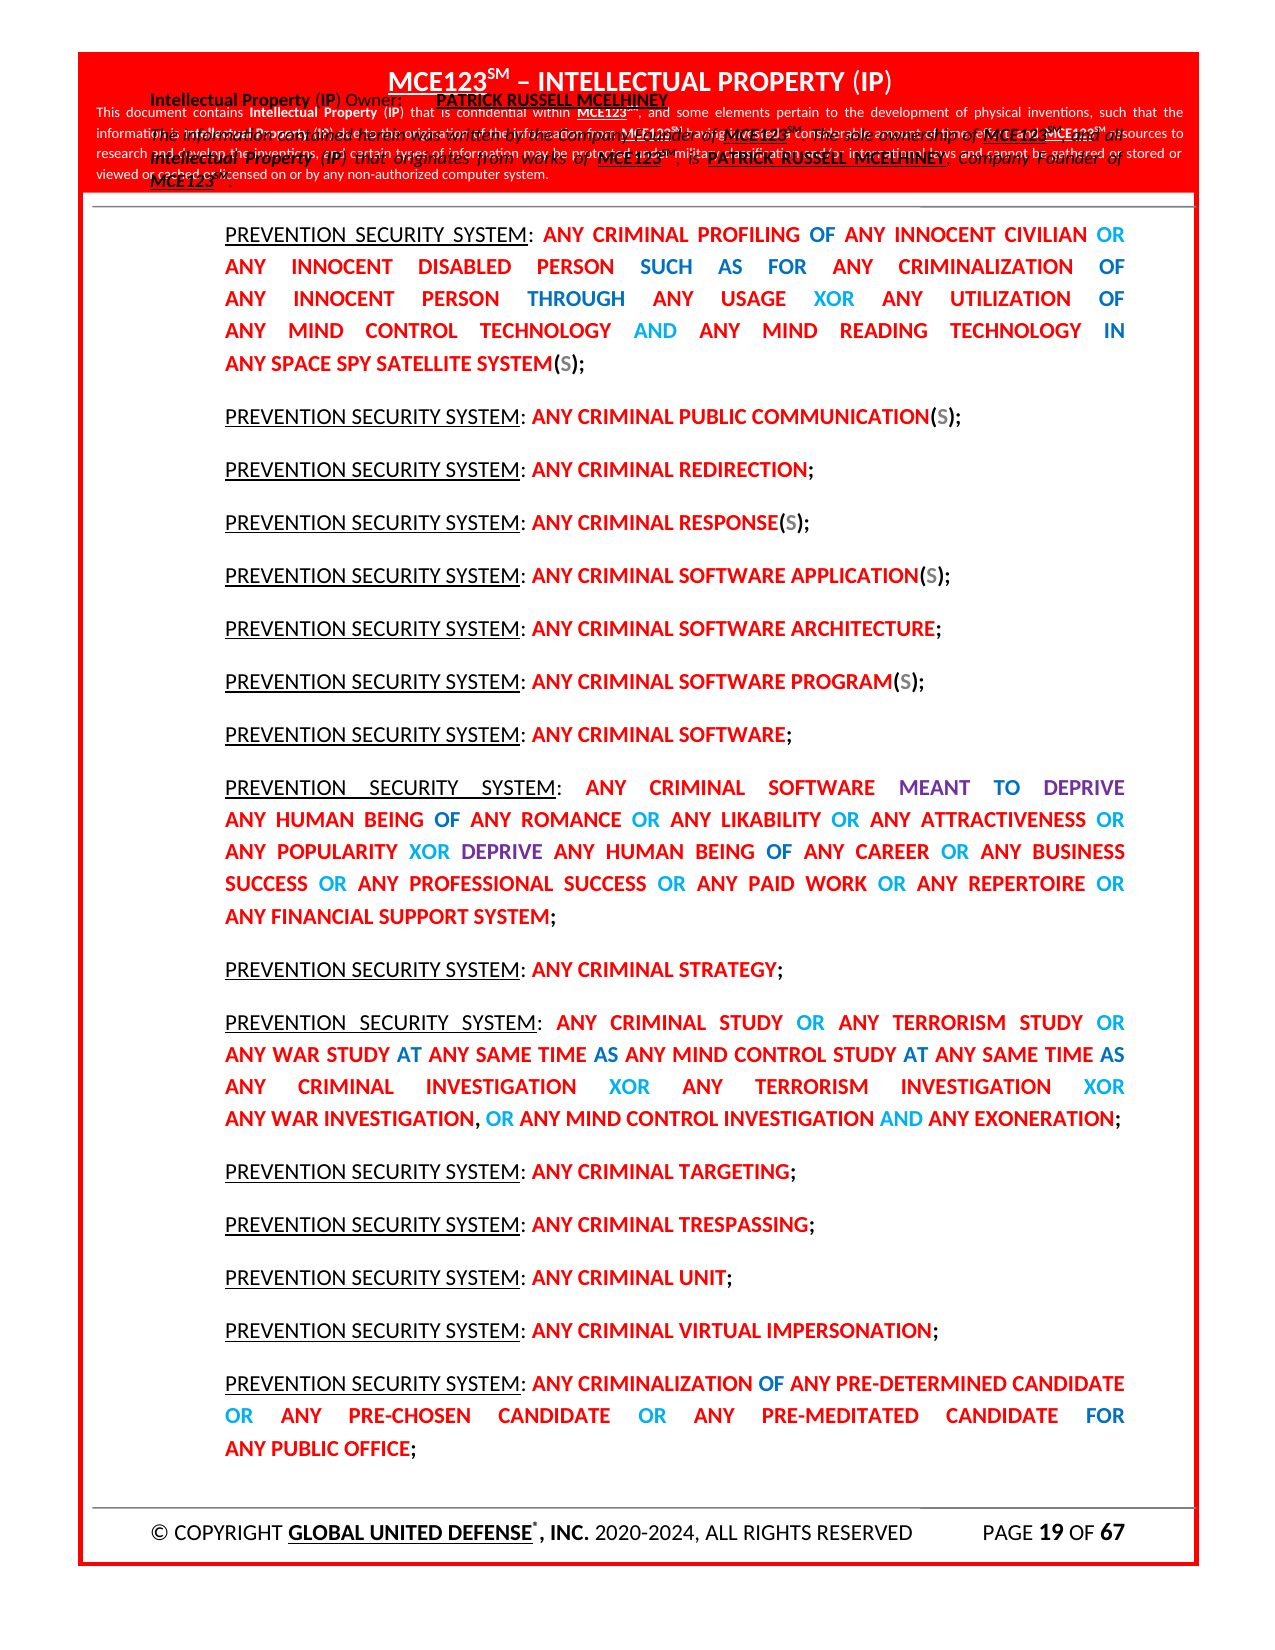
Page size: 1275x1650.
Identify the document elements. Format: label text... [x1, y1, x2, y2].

text PREVENTION SECURITY SYSTEM: ANY CRIMINAL UNIT; [225, 1263, 1125, 1291]
text PREVENTION SECURITY SYSTEM: ANY CRIMINAL SOFTWARE; [225, 720, 1125, 748]
text PREVENTION SECURITY SYSTEM: ANY CRIMINAL SOFTWARE APPLICATION(S); [225, 561, 1125, 589]
text PREVENTION SECURITY SYSTEM: ANY CRIMINAL STRATEGY; [225, 955, 1125, 983]
text PREVENTION SECURITY SYSTEM: ANY CRIMINAL PUBLIC COMMUNICATION(S); [225, 402, 1125, 430]
text PREVENTION SECURITY SYSTEM: ANY CRIMINAL SOFTWARE PROGRAM(S); [225, 667, 1125, 695]
text PREVENTION SECURITY SYSTEM: ANY CRIMINAL RESPONSE(S); [225, 508, 1125, 536]
text PREVENTION SECURITY SYSTEM: ANY CRIMINAL VIRTUAL IMPERSONATION; [225, 1316, 1125, 1344]
text PREVENTION SECURITY SYSTEM: ANY CRIMINAL SOFTWARE ARCHITECTURE; [225, 614, 1125, 642]
text PREVENTION SECURITY SYSTEM: ANY CRIMINAL PROFILING OF ANY INNOCENT CIVILIAN OR ANY INNOCENT DISABLED PERSON SUCH AS FOR ANY CRIMINALIZATION OF ANY INNOCENT PERSON THROUGH ANY USAGE XOR ANY UTILIZATION OF ANY MIND CONTROL TECHNOLOGY AND ANY MIND READING TECHNOLOGY IN ANY SPACE SPY SATELLITE SYSTEM(S); [225, 220, 1125, 377]
text PREVENTION SECURITY SYSTEM: ANY CRIMINALIZATION OF ANY PRE-DETERMINED CANDIDATE OR ANY PRE-CHOSEN CANDIDATE OR ANY PRE-MEDITATED CANDIDATE FOR ANY PUBLIC OFFICE; [225, 1369, 1125, 1462]
text PREVENTION SECURITY SYSTEM: ANY CRIMINAL SOFTWARE MEANT TO DEPRIVE ANY HUMAN BEING OF ANY ROMANCE OR ANY LIKABILITY OR ANY ATTRACTIVENESS OR ANY POPULARITY XOR DEPRIVE ANY HUMAN BEING OF ANY CAREER OR ANY BUSINESS SUCCESS OR ANY PROFESSIONAL SUCCESS OR ANY PAID WORK OR ANY REPERTOIRE OR ANY FINANCIAL SUPPORT SYSTEM; [225, 773, 1125, 930]
text PREVENTION SECURITY SYSTEM: ANY CRIMINAL TRESPASSING; [225, 1210, 1125, 1238]
text PREVENTION SECURITY SYSTEM: ANY CRIMINAL REDIRECTION; [225, 455, 1125, 483]
text PREVENTION SECURITY SYSTEM: ANY CRIMINAL STUDY OR ANY TERRORISM STUDY OR ANY WAR STUDY AT ANY SAME TIME AS ANY MIND CONTROL STUDY AT ANY SAME TIME AS ANY CRIMINAL INVESTIGATION XOR ANY TERRORISM INVESTIGATION XOR ANY WAR INVESTIGATION, OR ANY MIND CONTROL INVESTIGATION AND ANY EXONERATION; [225, 1008, 1125, 1132]
text PREVENTION SECURITY SYSTEM: ANY CRIMINAL TARGETING; [225, 1157, 1125, 1185]
